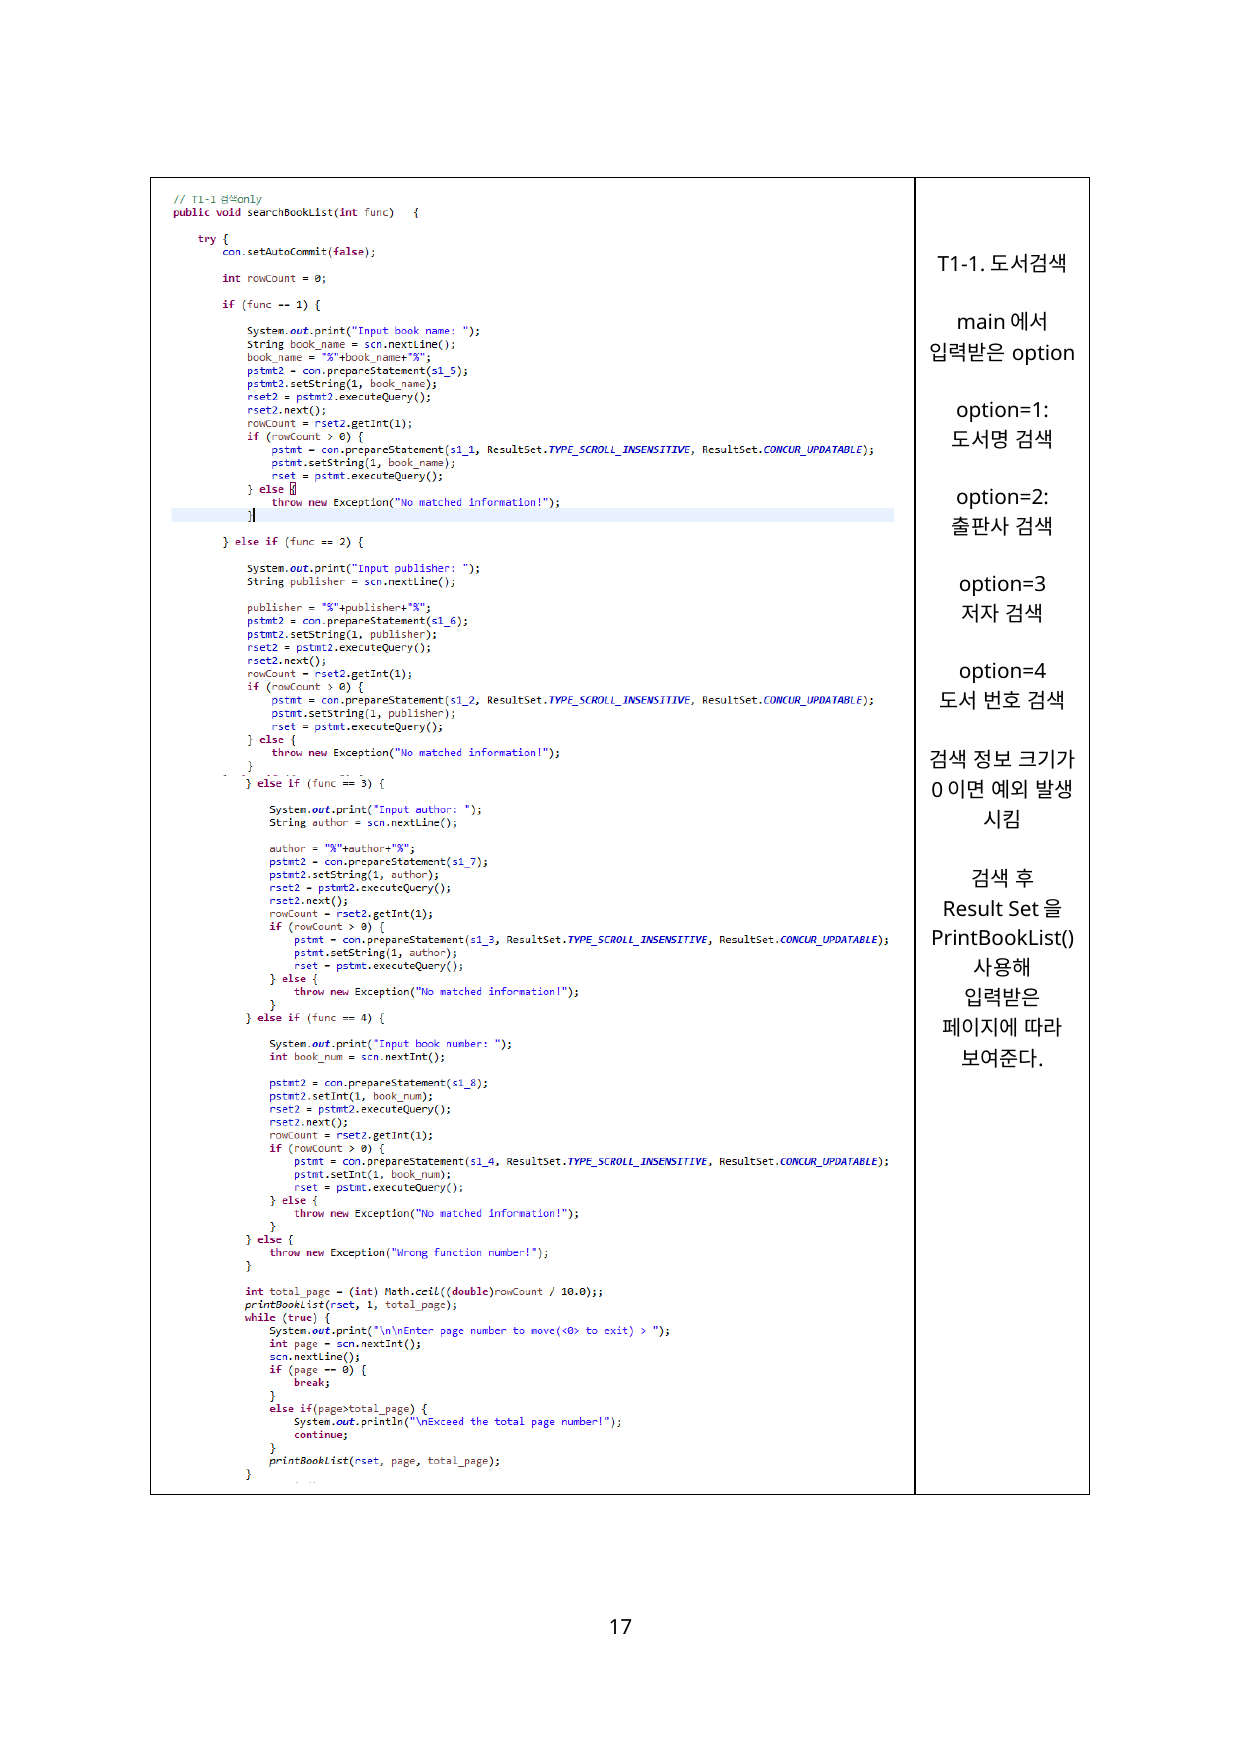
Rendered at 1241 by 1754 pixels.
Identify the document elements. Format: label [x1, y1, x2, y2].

table_cell [916, 178, 1089, 1494]
table_cell [151, 178, 914, 1494]
picture [170, 190, 895, 1483]
